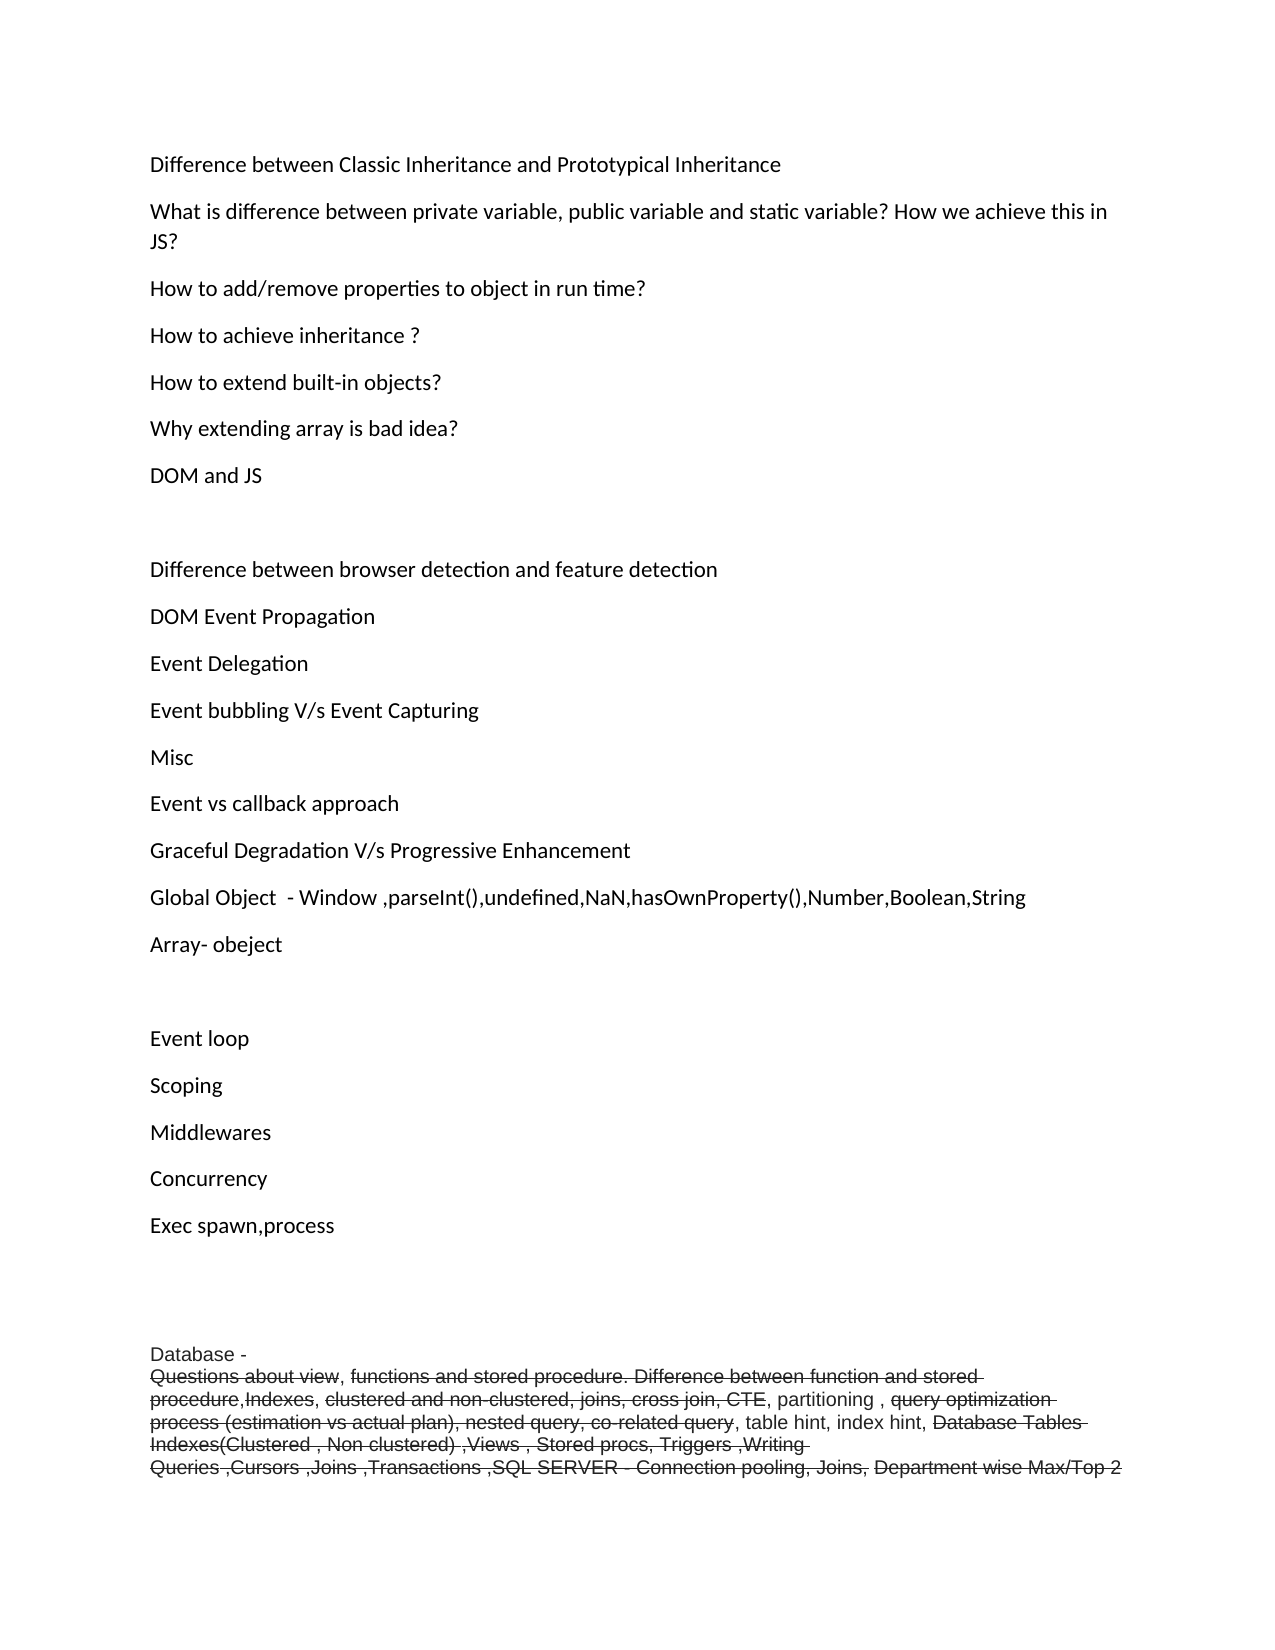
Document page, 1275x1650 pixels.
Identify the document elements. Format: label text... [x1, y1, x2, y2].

text Exec spawn,process [150, 1211, 1125, 1239]
text Concurrency [150, 1164, 1125, 1193]
text How to extend built-in objects? [150, 368, 1125, 396]
text Event Delegation [150, 649, 1125, 677]
text Event loop [150, 1024, 1125, 1052]
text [150, 1433, 1125, 1479]
text Difference between Classic Inheritance and Prototypical Inheritance [150, 150, 1125, 178]
text Difference between browser detection and feature detection [150, 555, 1125, 583]
text Global Object - Window ,parseInt(),undefined,NaN,hasOwnProperty(),Number,Boolean,String [150, 883, 1125, 911]
text Questions about view, functions and stored procedure. Difference between function and stored procedure,Indexes, clustered and non-clustered, joins, cross join, CTE, partitioning , query optimization process (estimation vs actual plan), nested query, co-related query, table hint, index hint, Database Tables [150, 1365, 1125, 1433]
text How to add/remove properties to object in run time? [150, 274, 1125, 302]
text Event bubbling V/s Event Capturing [150, 696, 1125, 724]
text Database - [150, 1342, 1125, 1365]
text How to achieve inheritance ? [150, 321, 1125, 349]
text Array- obeject [150, 930, 1125, 958]
text Middlewares [150, 1118, 1125, 1146]
text Scoping [150, 1071, 1125, 1099]
text Why extending array is bad idea? [150, 414, 1125, 443]
text DOM Event Propagation [150, 602, 1125, 630]
text Event vs callback approach [150, 789, 1125, 818]
text Misc [150, 743, 1125, 771]
text Graceful Degradation V/s Progressive Enhancement [150, 836, 1125, 864]
text What is difference between private variable, public variable and static variable? How we achieve this in JS? [150, 197, 1125, 255]
text DOM and JS [150, 461, 1125, 489]
